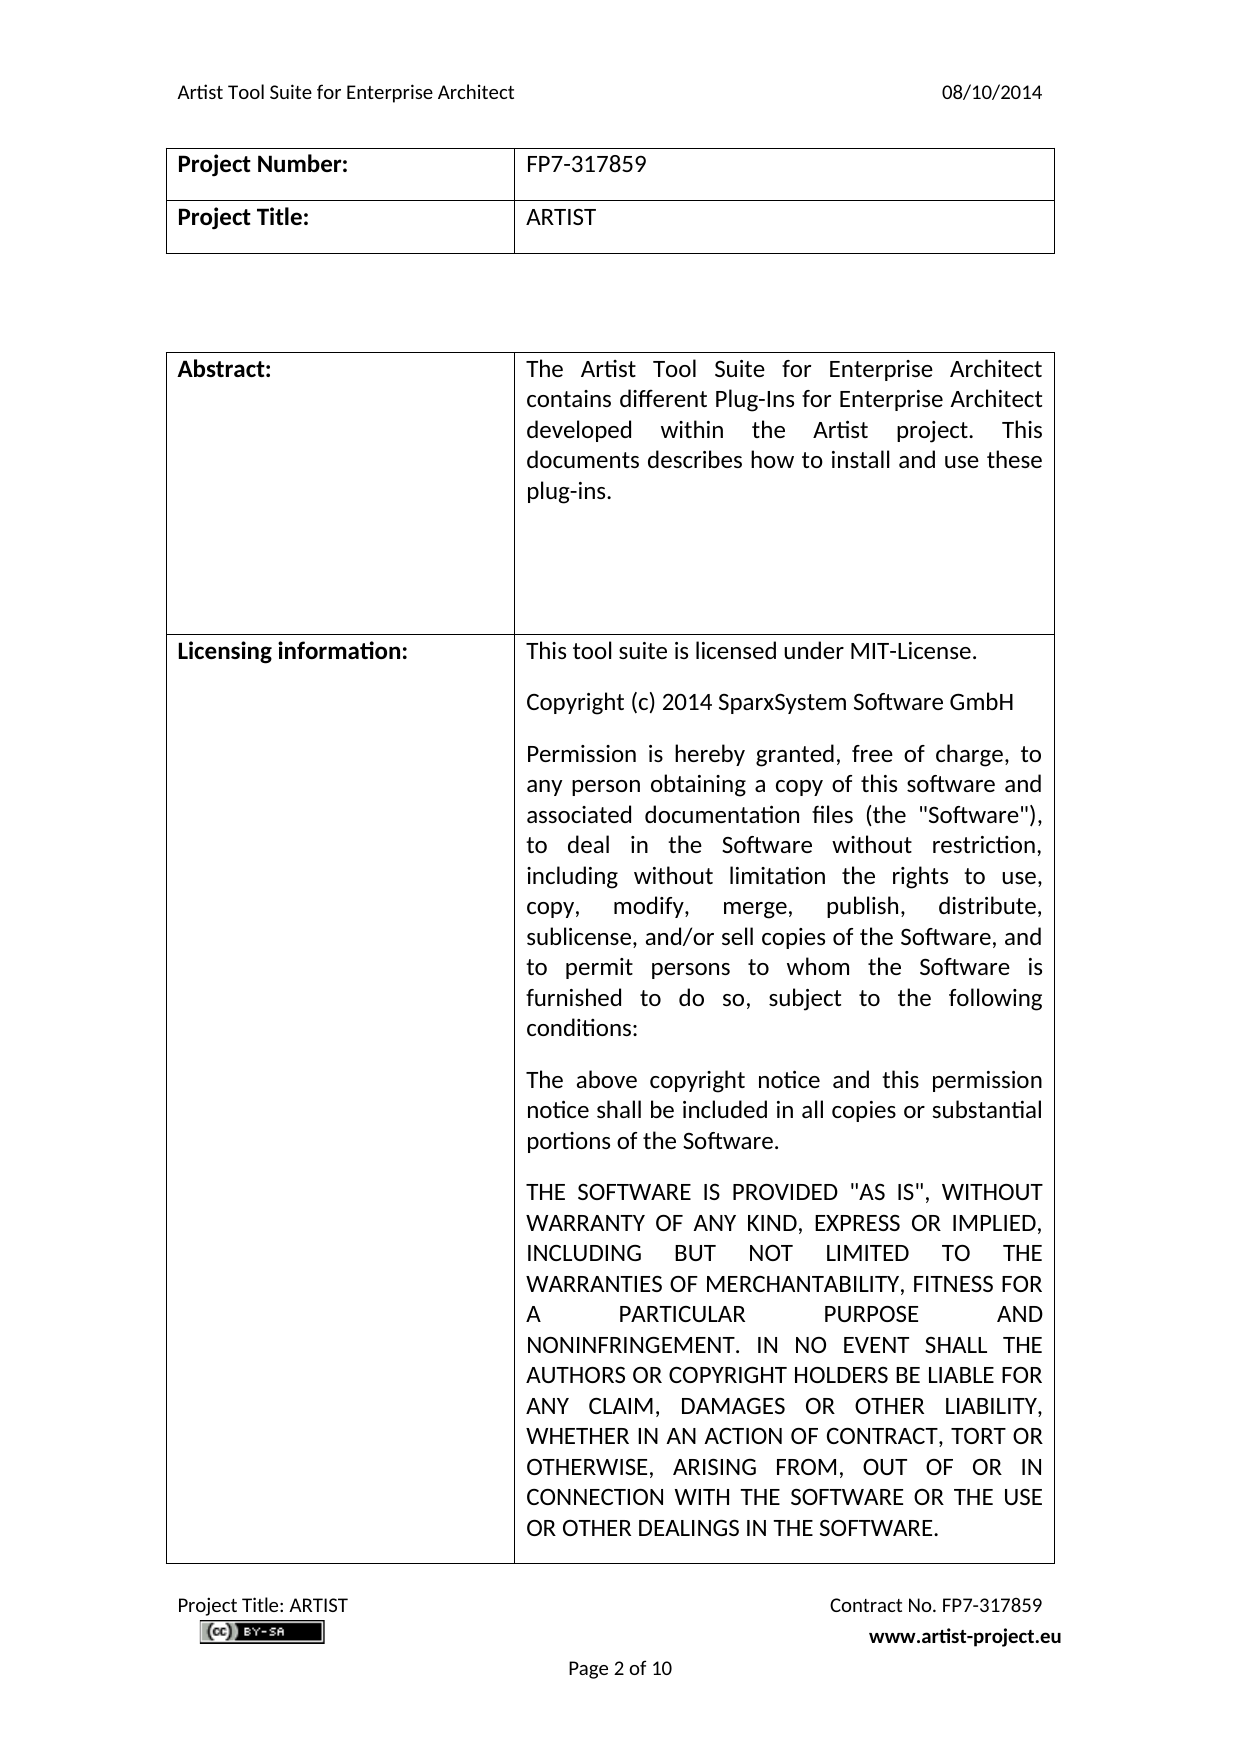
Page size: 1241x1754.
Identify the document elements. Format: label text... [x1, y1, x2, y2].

table_cell Licensing information: [167, 635, 514, 1563]
table_cell Project Title: [167, 201, 514, 252]
table_cell ARTIST [515, 201, 1054, 252]
table_cell This tool suite is licensed under MIT-License. Copyright (c) 2014 SparxSystem Software GmbH Permission is hereby granted, free of charge, to any person obtaining a copy of this software and associated documentation files (the "Software"), to deal in the Software without restriction, including without limitation the rights to use, copy, modify, merge, publish, distribute, sublicense, and/or sell copies of the Software, and to permit persons to whom the Software is furnished to do so, subject to the following conditions: The above copyright notice and this permission notice shall be included in all copies or substantial portions of the Software. THE SOFTWARE IS PROVIDED "AS IS", WITHOUT WARRANTY OF ANY KIND, EXPRESS OR IMPLIED, INCLUDING BUT NOT LIMITED TO THE WARRANTIES OF MERCHANTABILITY, FITNESS FOR A PARTICULAR PURPOSE AND NONINFRINGEMENT. IN NO EVENT SHALL THE AUTHORS OR COPYRIGHT HOLDERS BE LIABLE FOR ANY CLAIM, DAMAGES OR OTHER LIABILITY, WHETHER IN AN ACTION OF CONTRACT, TORT OR OTHERWISE, ARISING FROM, OUT OF OR IN CONNECTION WITH THE SOFTWARE OR THE USE OR OTHER DEALINGS IN THE SOFTWARE. [515, 635, 1054, 1563]
table_header Project Number: [167, 149, 514, 200]
picture [199, 1620, 325, 1644]
table_header Abstract: [167, 353, 514, 634]
table_header The Artist Tool Suite for Enterprise Architect contains different Plug-Ins for Enterprise Architect developed within the Artist project. This documents describes how to install and use these plug-ins. [515, 353, 1054, 634]
table_header FP7-317859 [515, 149, 1054, 200]
